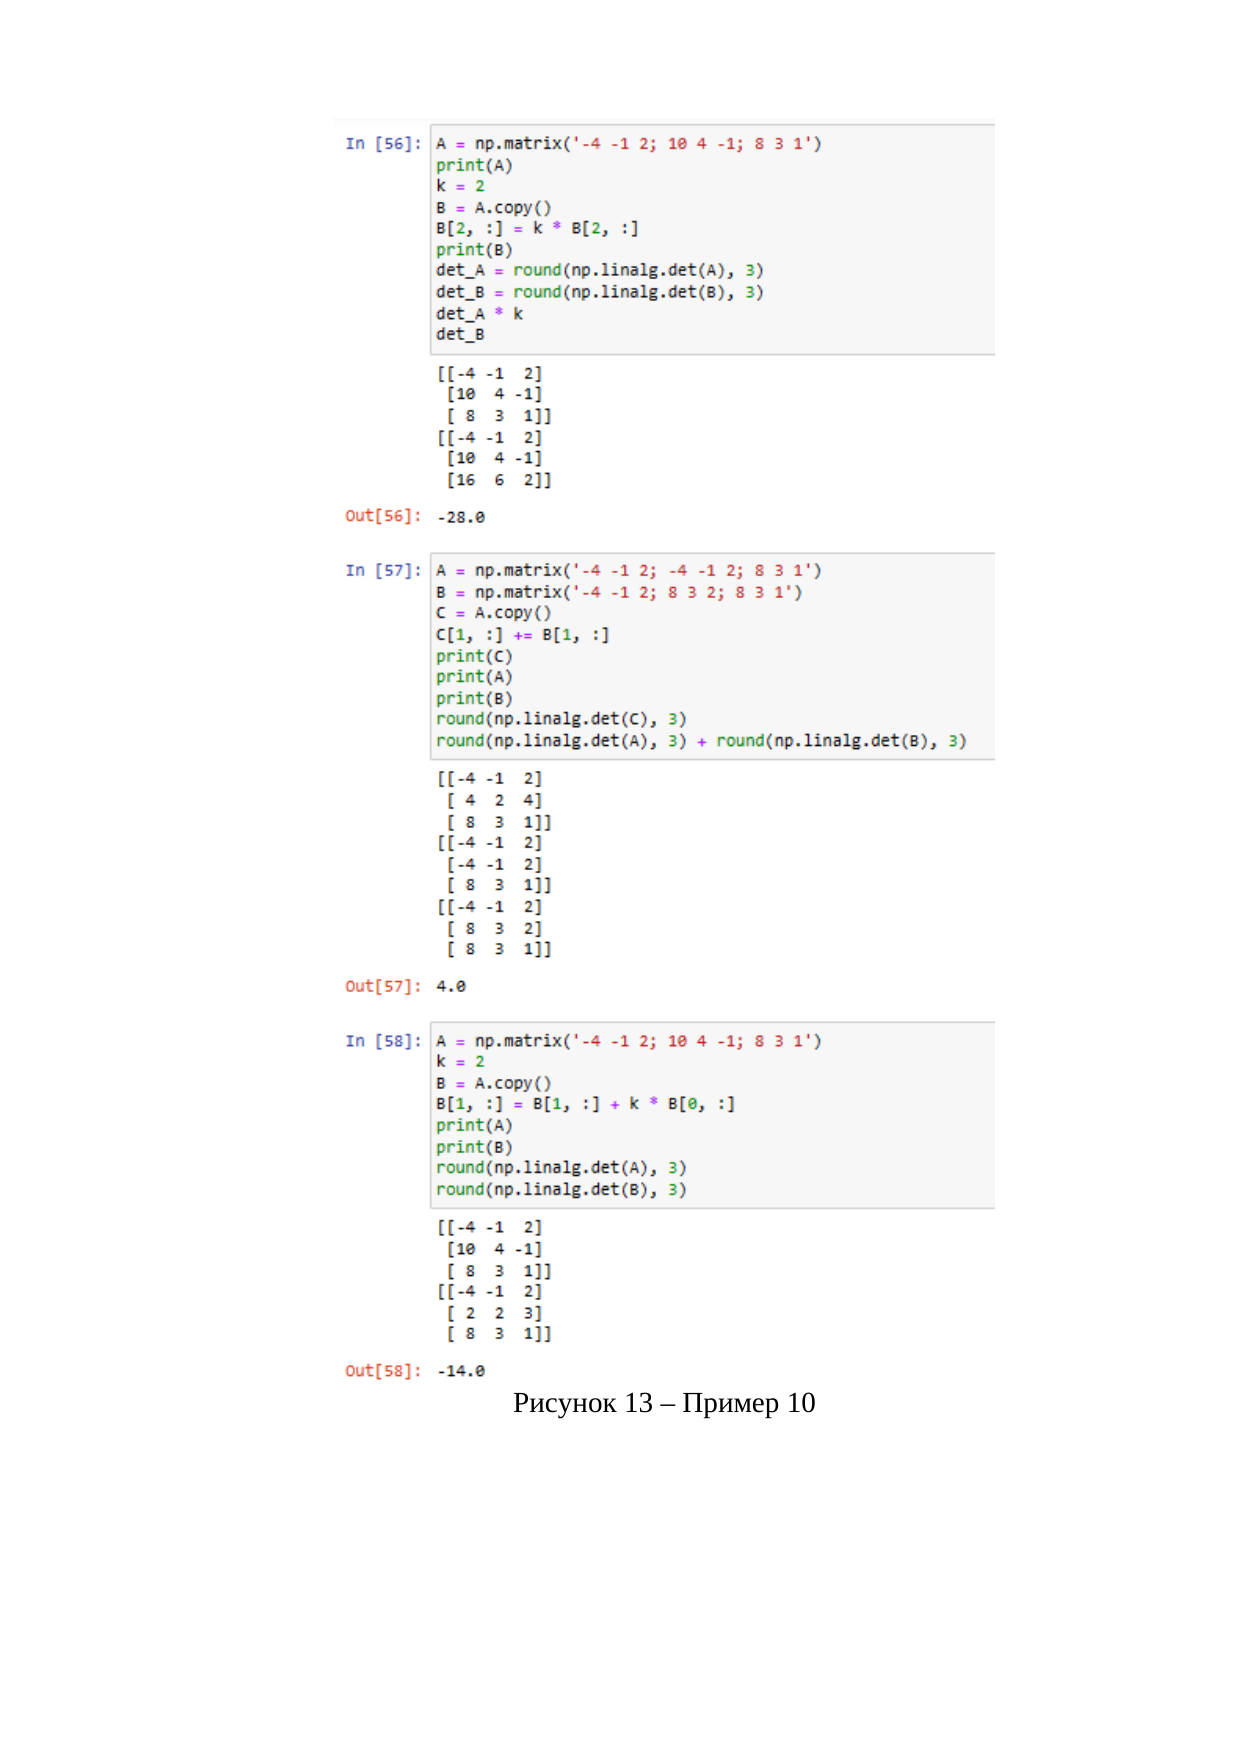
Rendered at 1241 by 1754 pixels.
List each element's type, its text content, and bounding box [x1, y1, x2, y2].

picture [333, 118, 996, 1386]
text Рисунок 13 – Пример 10 [177, 1386, 1152, 1419]
